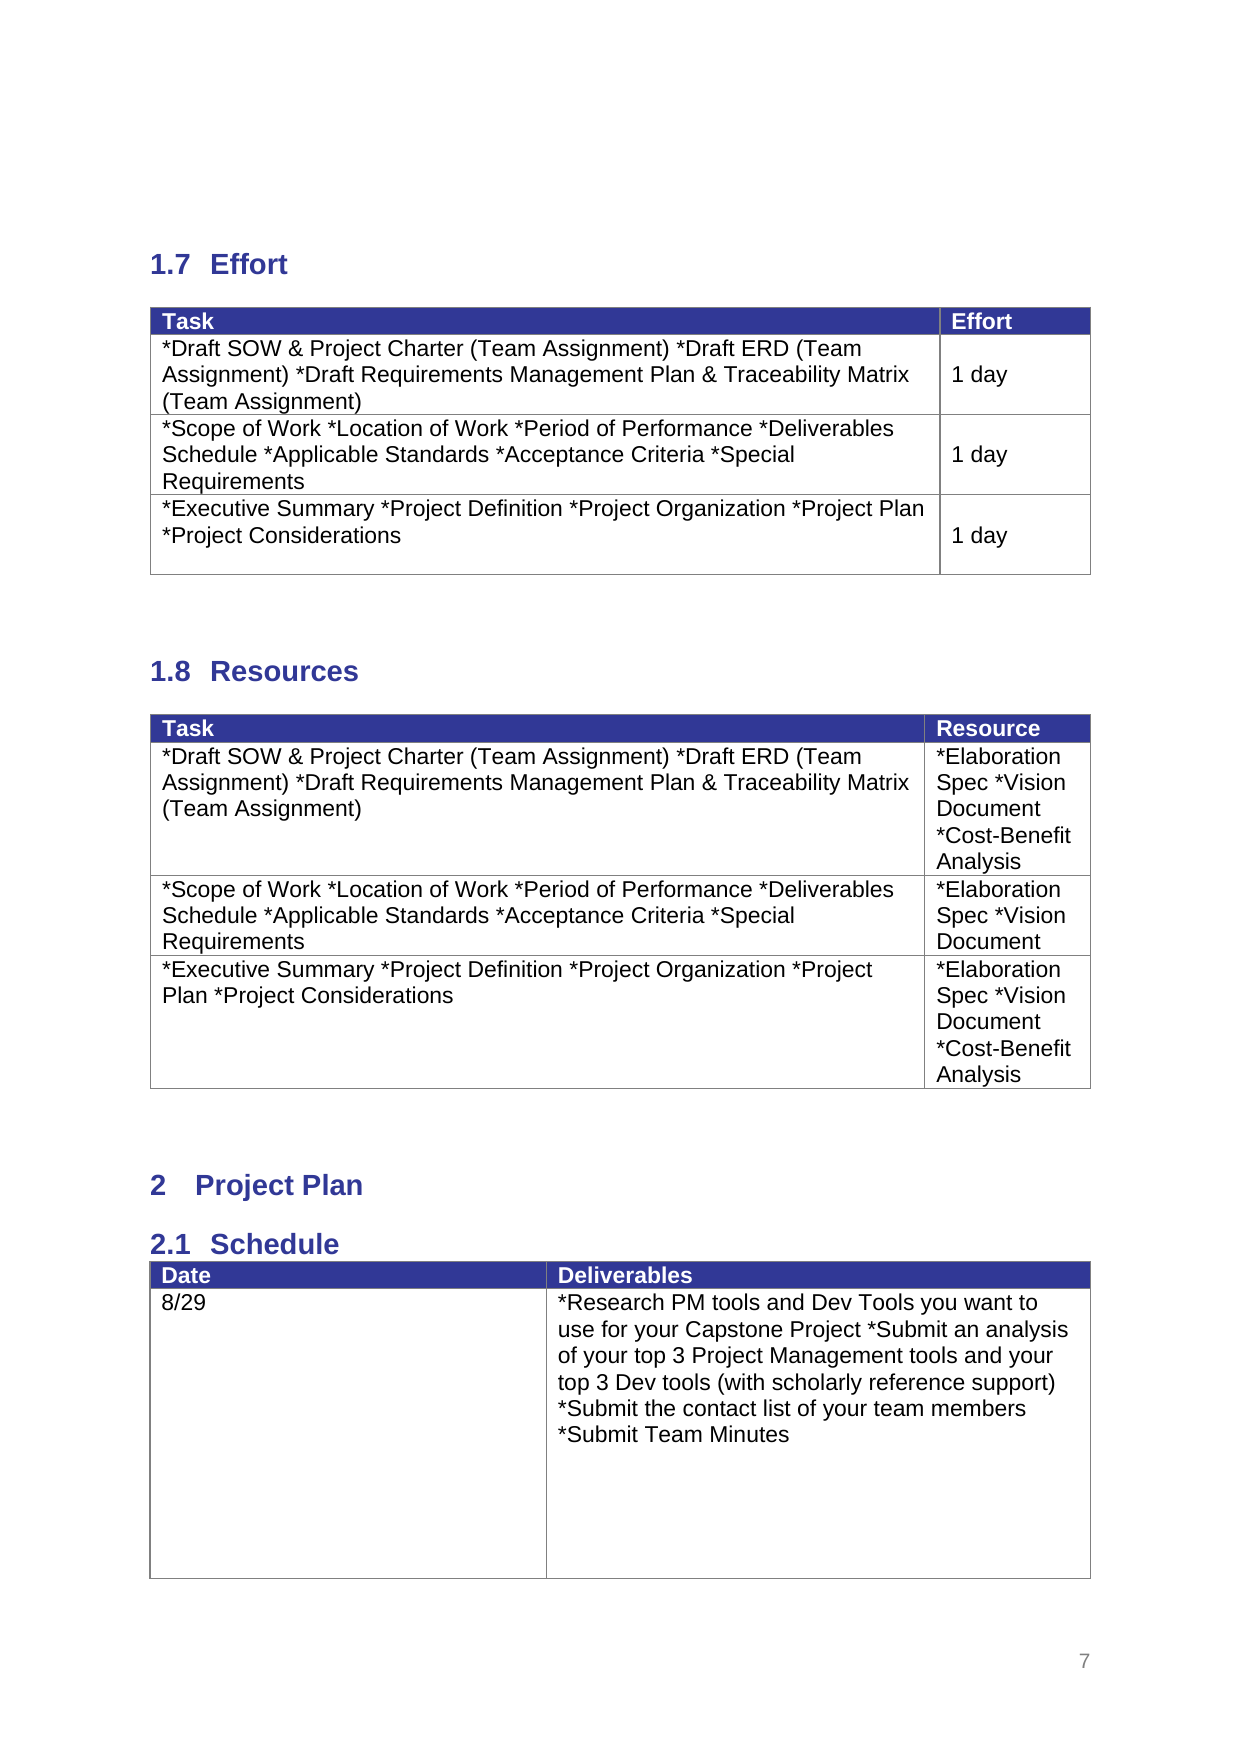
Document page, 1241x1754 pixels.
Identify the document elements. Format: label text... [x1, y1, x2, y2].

table_cell *Elaboration Spec *Vision Document *Cost-Benefit Analysis [925, 956, 1090, 1087]
table_header Effort [941, 308, 1090, 334]
table_cell *Elaboration Spec *Vision Document *Cost-Benefit Analysis [925, 743, 1090, 874]
table_cell *Draft SOW & Project Charter (Team Assignment) *Draft ERD (Team Assignment) *Draft Requirements Management Plan & Traceability Matrix (Team Assignment) [151, 743, 924, 874]
table_header Date [151, 1262, 546, 1288]
table_cell 8/29 [151, 1289, 546, 1578]
table_cell *Research PM tools and Dev Tools you want to use for your Capstone Project *Submit an analysis of your top 3 Project Management tools and your top 3 Dev tools (with scholarly reference support) *Submit the contact list of your team members *Submit Team Minutes [547, 1289, 1090, 1578]
table_header Resource [925, 715, 1090, 742]
table_cell *Draft SOW & Project Charter (Team Assignment) *Draft ERD (Team Assignment) *Draft Requirements Management Plan & Traceability Matrix (Team Assignment) [151, 335, 939, 414]
table_cell *Scope of Work *Location of Work *Period of Performance *Deliverables Schedule *Applicable Standards *Acceptance Criteria *Special Requirements [151, 415, 939, 494]
table_header Deliverables [547, 1262, 1090, 1288]
table_cell 1 day [941, 335, 1090, 414]
subtitle Project Plan [150, 1167, 1090, 1201]
subtitle Resources [150, 654, 1090, 688]
table_cell *Elaboration Spec *Vision Document [925, 876, 1090, 954]
table_header Task© [151, 308, 939, 334]
subtitle Schedule [150, 1227, 1090, 1261]
table_cell 1 day [941, 495, 1090, 574]
table_cell *Scope of Work *Location of Work *Period of Performance *Deliverables Schedule *Applicable Standards *Acceptance Criteria *Special Requirements [151, 876, 924, 954]
table_cell 1 day [941, 415, 1090, 494]
table_cell *Executive Summary *Project Definition *Project Organization *Project Plan *Project Considerations [151, 956, 924, 1087]
table_cell *Executive Summary *Project Definition *Project Organization *Project Plan *Project Considerations [151, 495, 939, 574]
subtitle Effort [150, 247, 1090, 280]
table_header Task© [151, 715, 924, 742]
